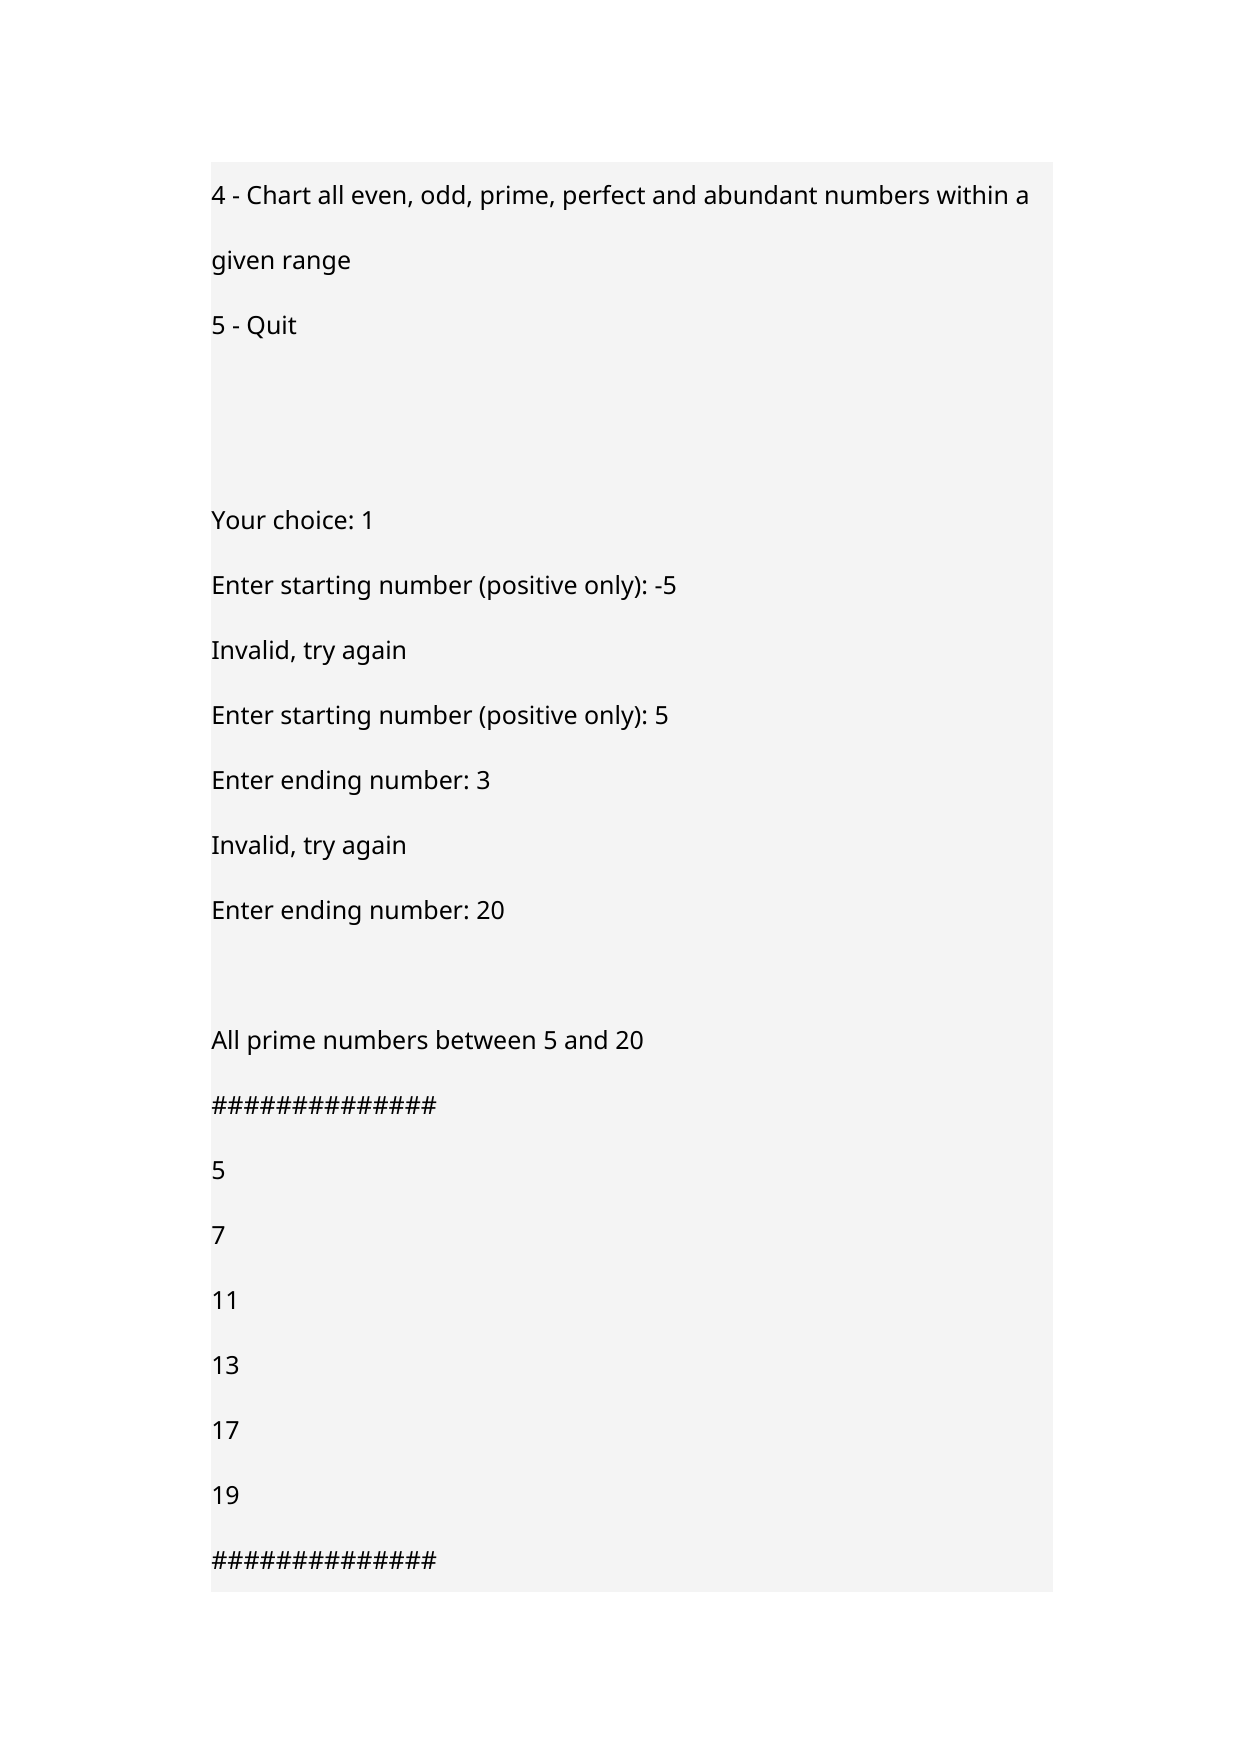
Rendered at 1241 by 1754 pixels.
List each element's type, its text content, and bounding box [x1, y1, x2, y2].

text ############## [211, 1527, 1053, 1592]
text 5 - Quit [211, 292, 1053, 357]
text 13 [211, 1332, 1053, 1397]
text 4 - Chart all even, odd, prime, perfect and abundant numbers within a given range [211, 162, 1053, 292]
text 5 [211, 1137, 1053, 1202]
text Invalid, try again [211, 812, 1053, 877]
text Enter ending number: 20 [211, 877, 1053, 942]
text Enter starting number (positive only): 5 [211, 682, 1053, 747]
text Your choice: 1 [211, 487, 1053, 552]
text 7 [211, 1202, 1053, 1267]
text Enter starting number (positive only): -5 [211, 552, 1053, 617]
text Enter ending number: 3 [211, 747, 1053, 812]
text All prime numbers between 5 and 20 [211, 1007, 1053, 1072]
text 19 [211, 1462, 1053, 1527]
text 17 [211, 1397, 1053, 1462]
text 11 [211, 1267, 1053, 1332]
text ############## [211, 1072, 1053, 1137]
text Invalid, try again [211, 617, 1053, 682]
